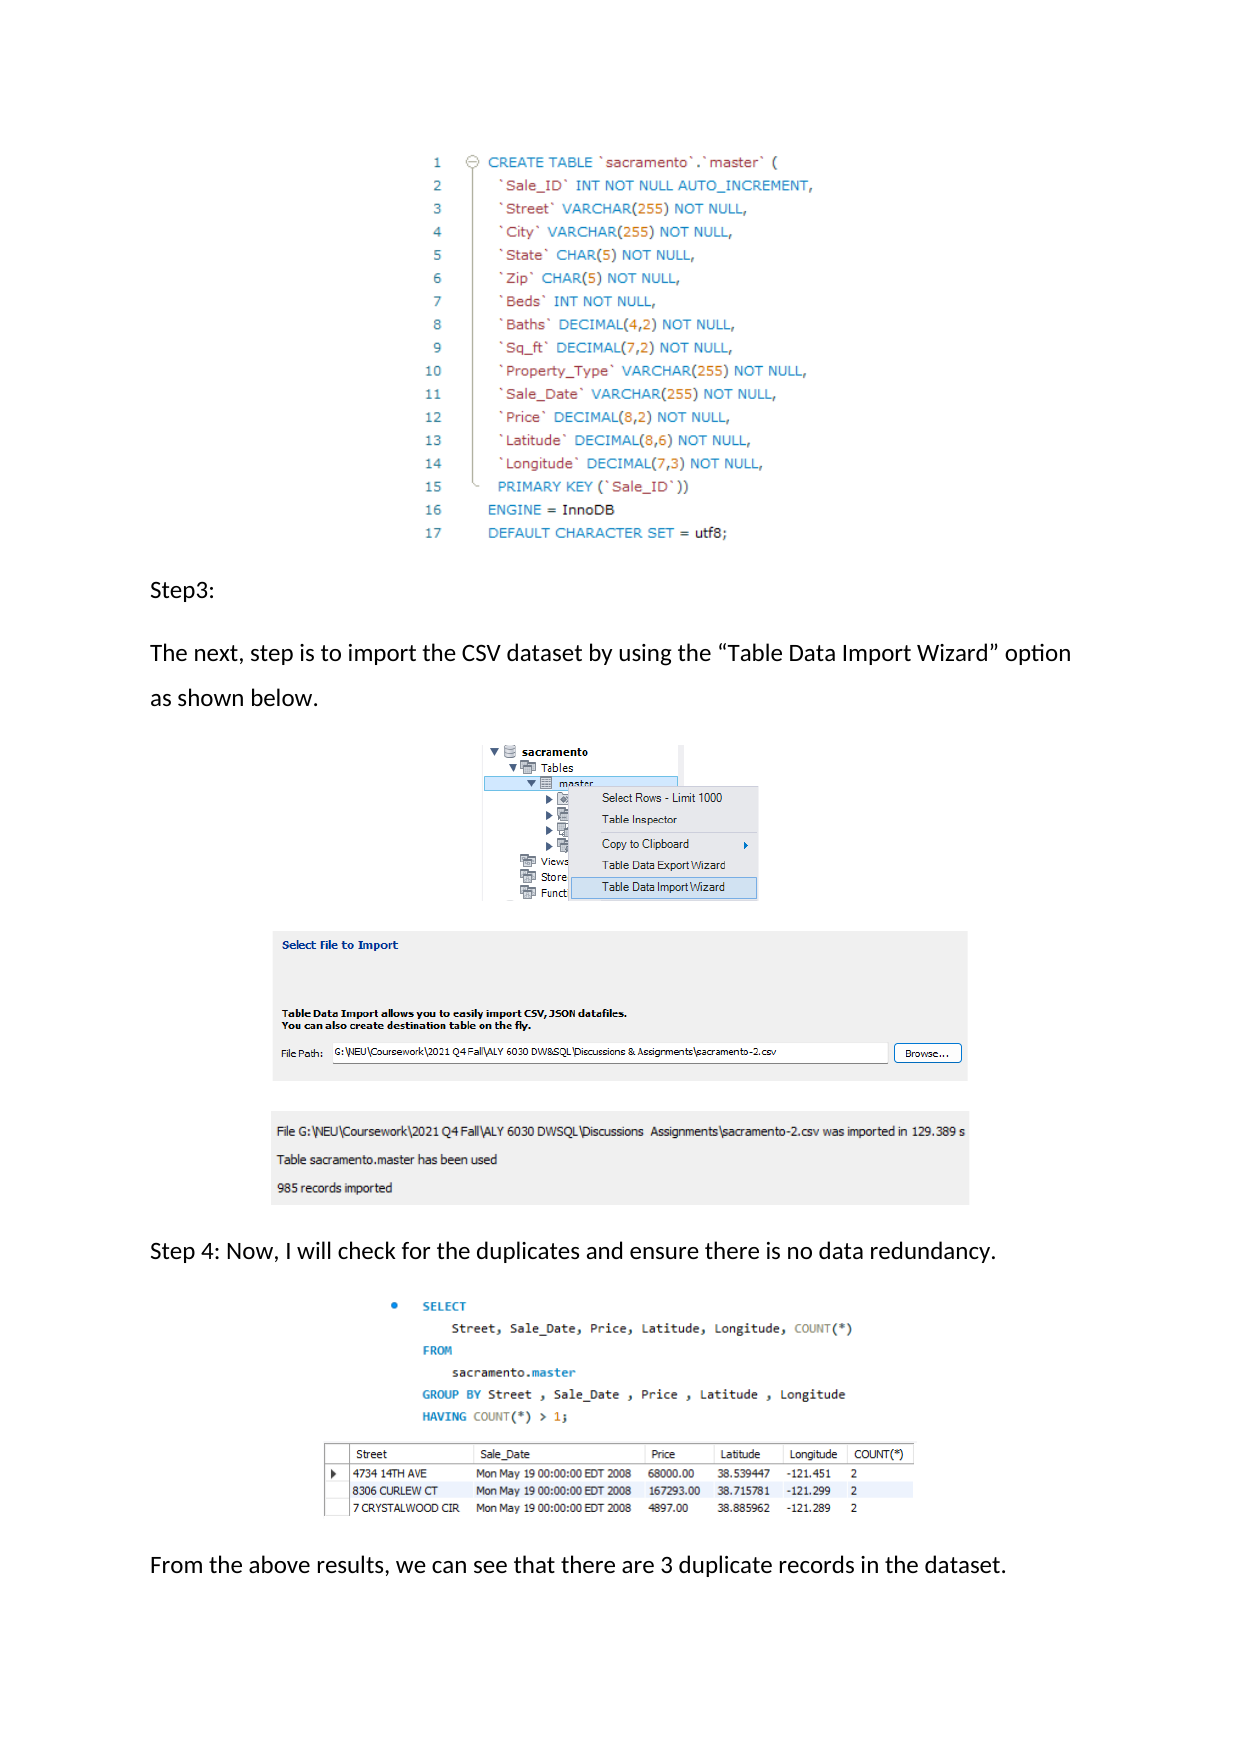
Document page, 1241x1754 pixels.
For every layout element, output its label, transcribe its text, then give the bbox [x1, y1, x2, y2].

picture [481, 745, 759, 901]
picture [272, 931, 968, 1081]
text Step3: [150, 574, 1090, 605]
picture [416, 150, 824, 544]
text The next, step is to import the CSV dataset by using the “Table Data Import Wizard” option as shown below. [150, 637, 1090, 713]
picture [323, 1441, 917, 1519]
picture [271, 1111, 970, 1205]
text Step 4: Now, I will check for the duplicates and ensure there is no data redundancy. [150, 1235, 1090, 1266]
text From the above results, we can see that there are 3 duplicate records in the dataset. [150, 1549, 1090, 1580]
picture [385, 1297, 855, 1428]
